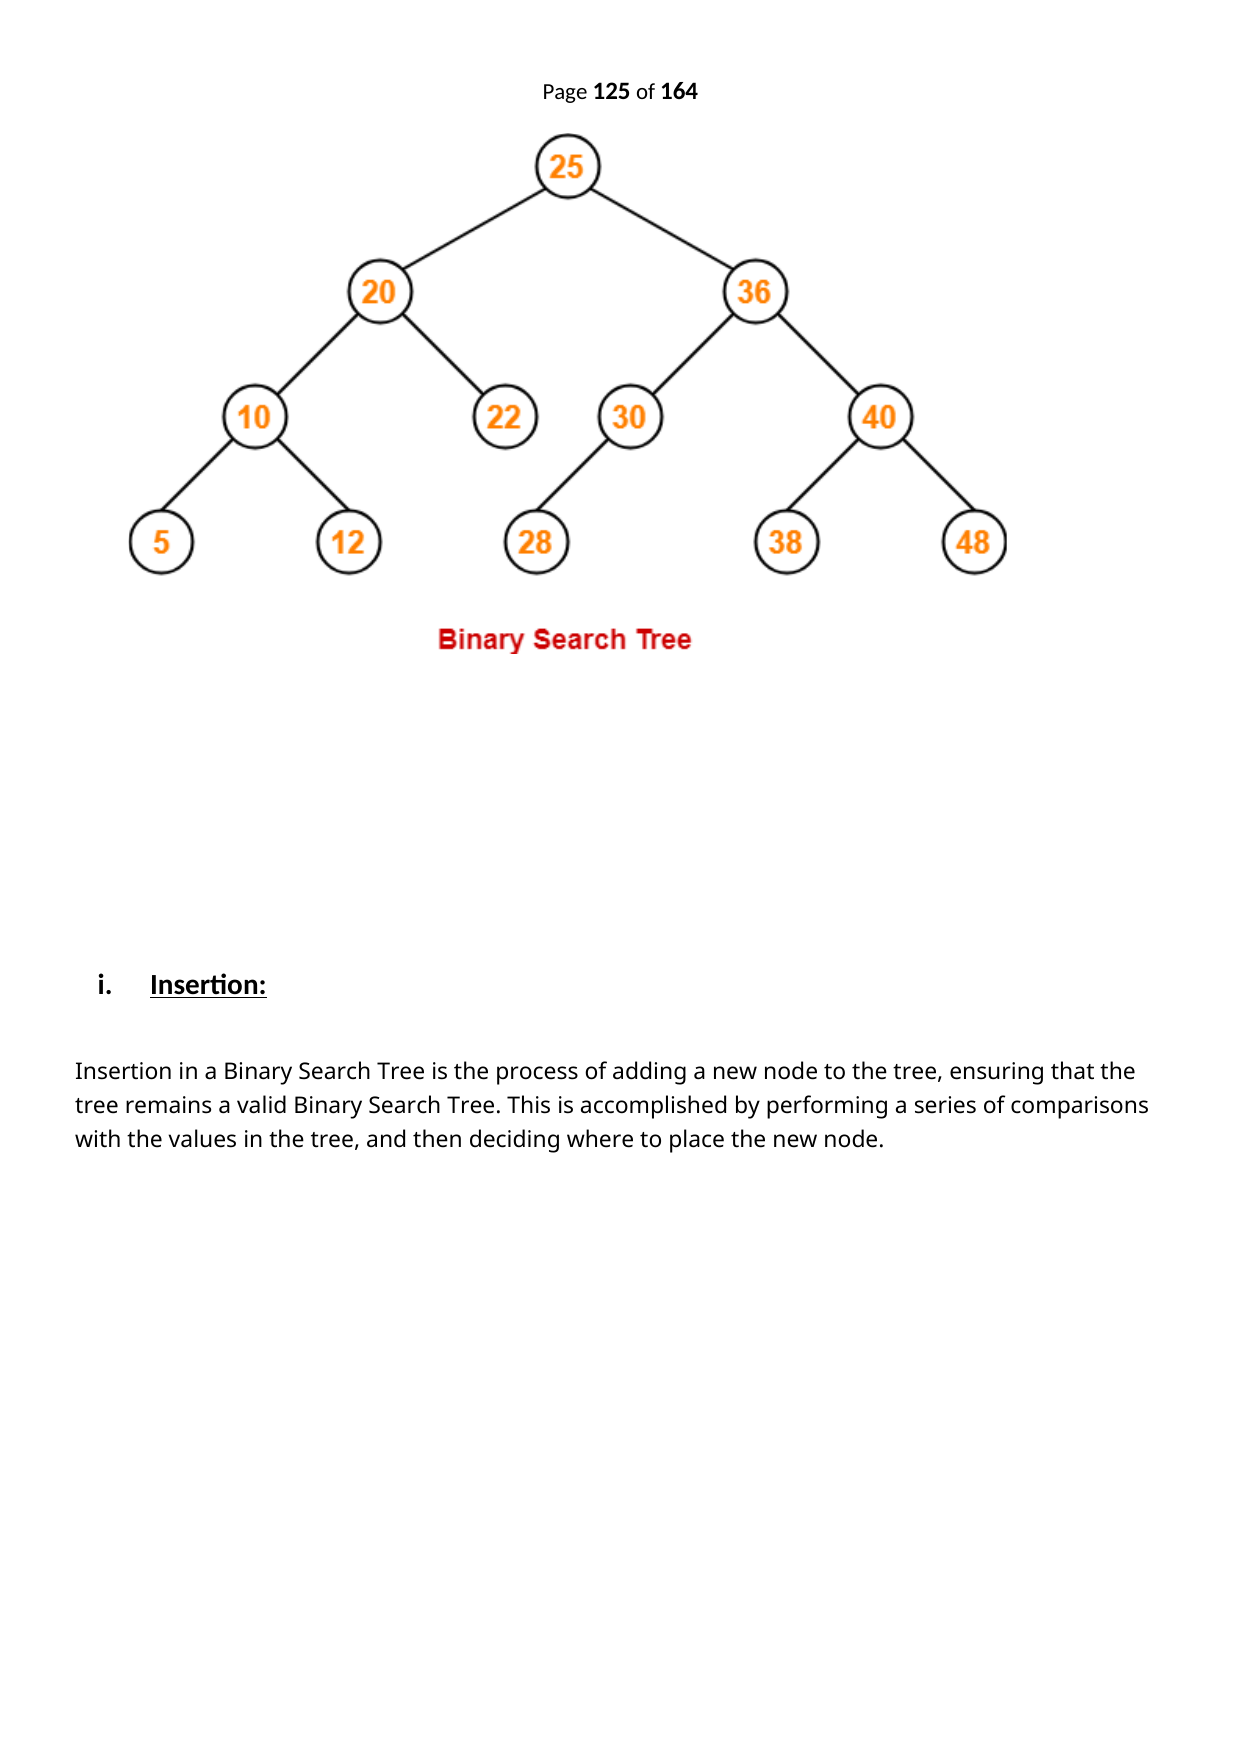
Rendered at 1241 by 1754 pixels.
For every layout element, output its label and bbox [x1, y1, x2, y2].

picture [128, 133, 1007, 654]
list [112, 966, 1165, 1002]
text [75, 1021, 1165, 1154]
